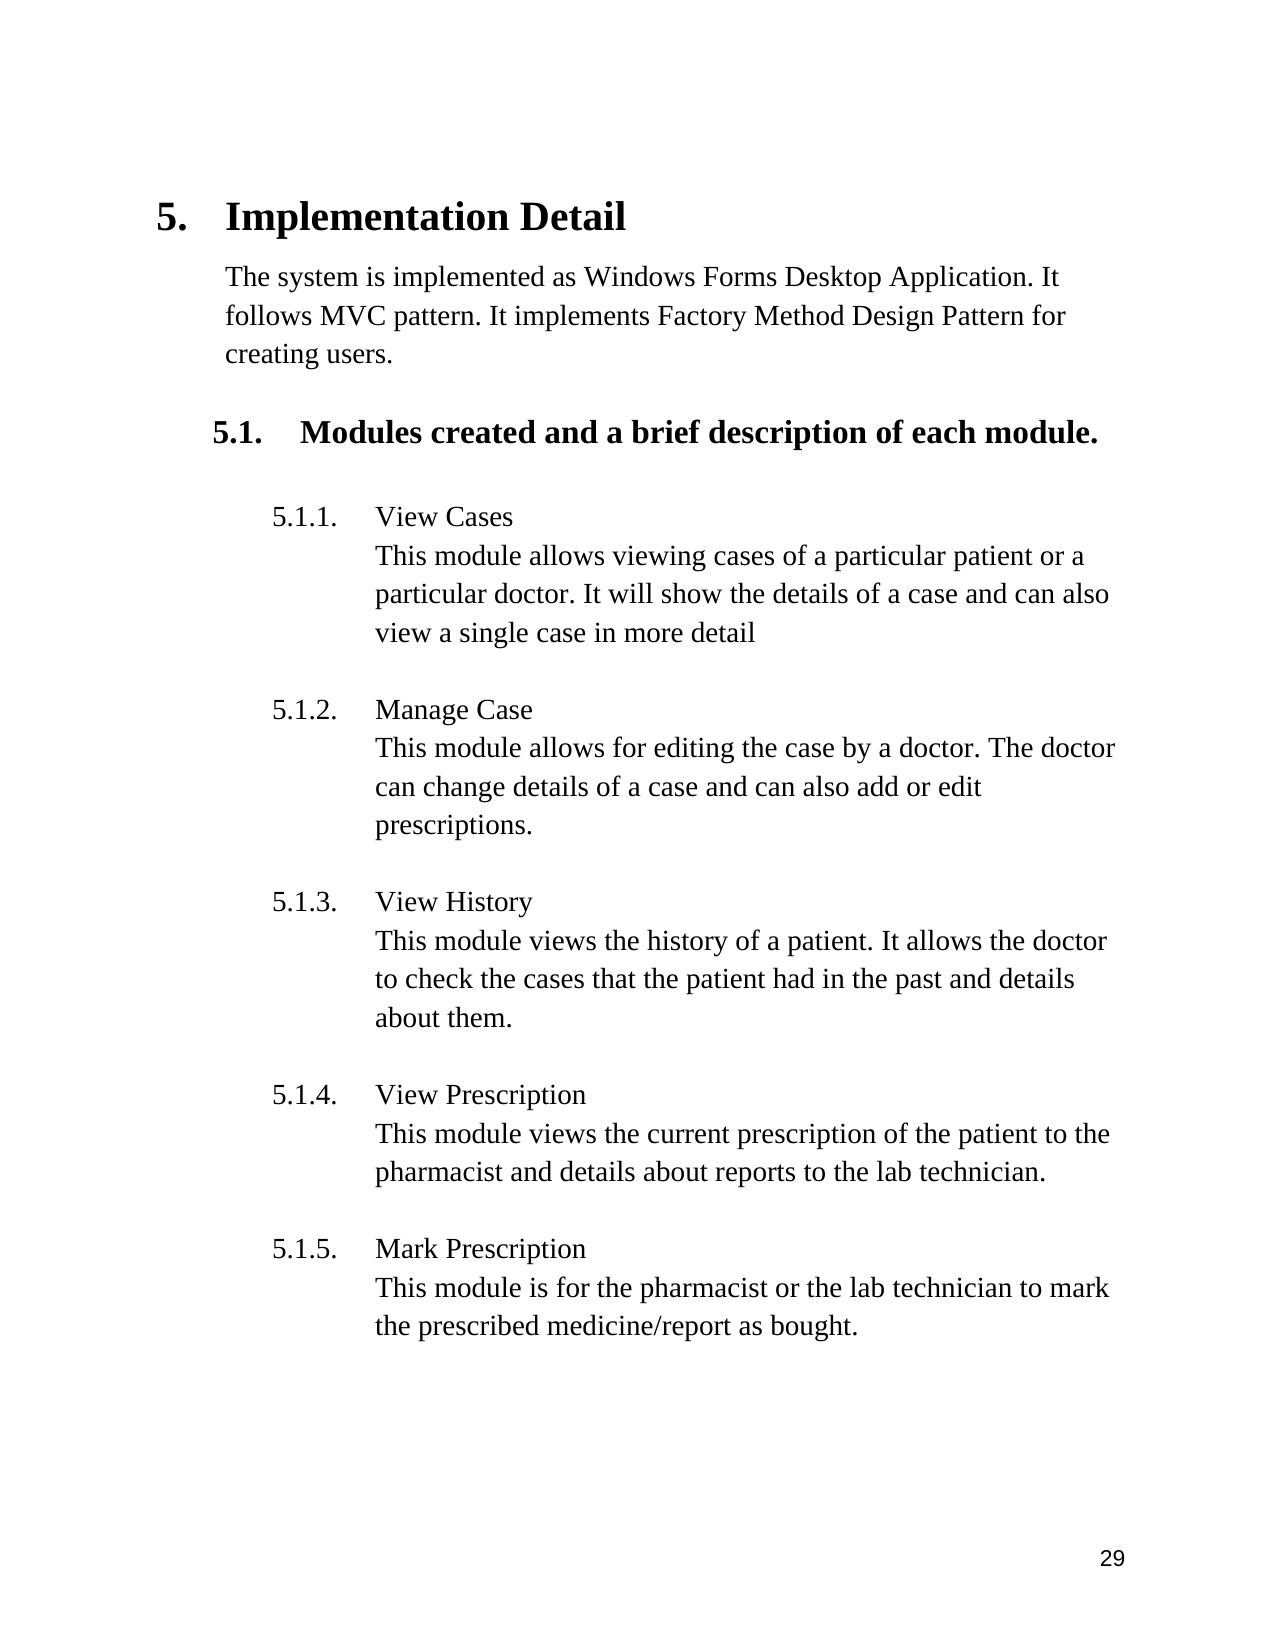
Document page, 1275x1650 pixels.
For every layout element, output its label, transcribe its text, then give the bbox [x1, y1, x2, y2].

text The system is implemented as Windows Forms Desktop Application. It follows MVC pattern. It implements Factory Method Design Pattern for creating users. [225, 259, 1125, 370]
list View Cases [337, 499, 1125, 533]
text This module views the current prescription of the patient to the pharmacist and details about reports to the lab technician. [375, 1116, 1125, 1188]
subtitle Modules created and a brief description of each module. [262, 412, 1125, 451]
list View History [337, 884, 1125, 918]
list Manage Case [337, 692, 1125, 725]
text This module allows viewing cases of a particular patient or a particular doctor. It will show the details of a case and can also view a single case in more detail [375, 538, 1125, 648]
list View Prescription [337, 1077, 1125, 1111]
text This module is for the pharmacist or the lab technician to mark the prescribed medicine/report as bought. [375, 1270, 1125, 1342]
subtitle Implementation Detail [187, 192, 1125, 239]
text This module allows for editing the case by a doctor. The doctor can change details of a case and can also add or edit prescriptions. [375, 730, 1125, 841]
list Mark Prescription [337, 1231, 1125, 1265]
text This module views the history of a patient. It allows the doctor to check the cases that the patient had in the past and details about them. [375, 923, 1125, 1034]
